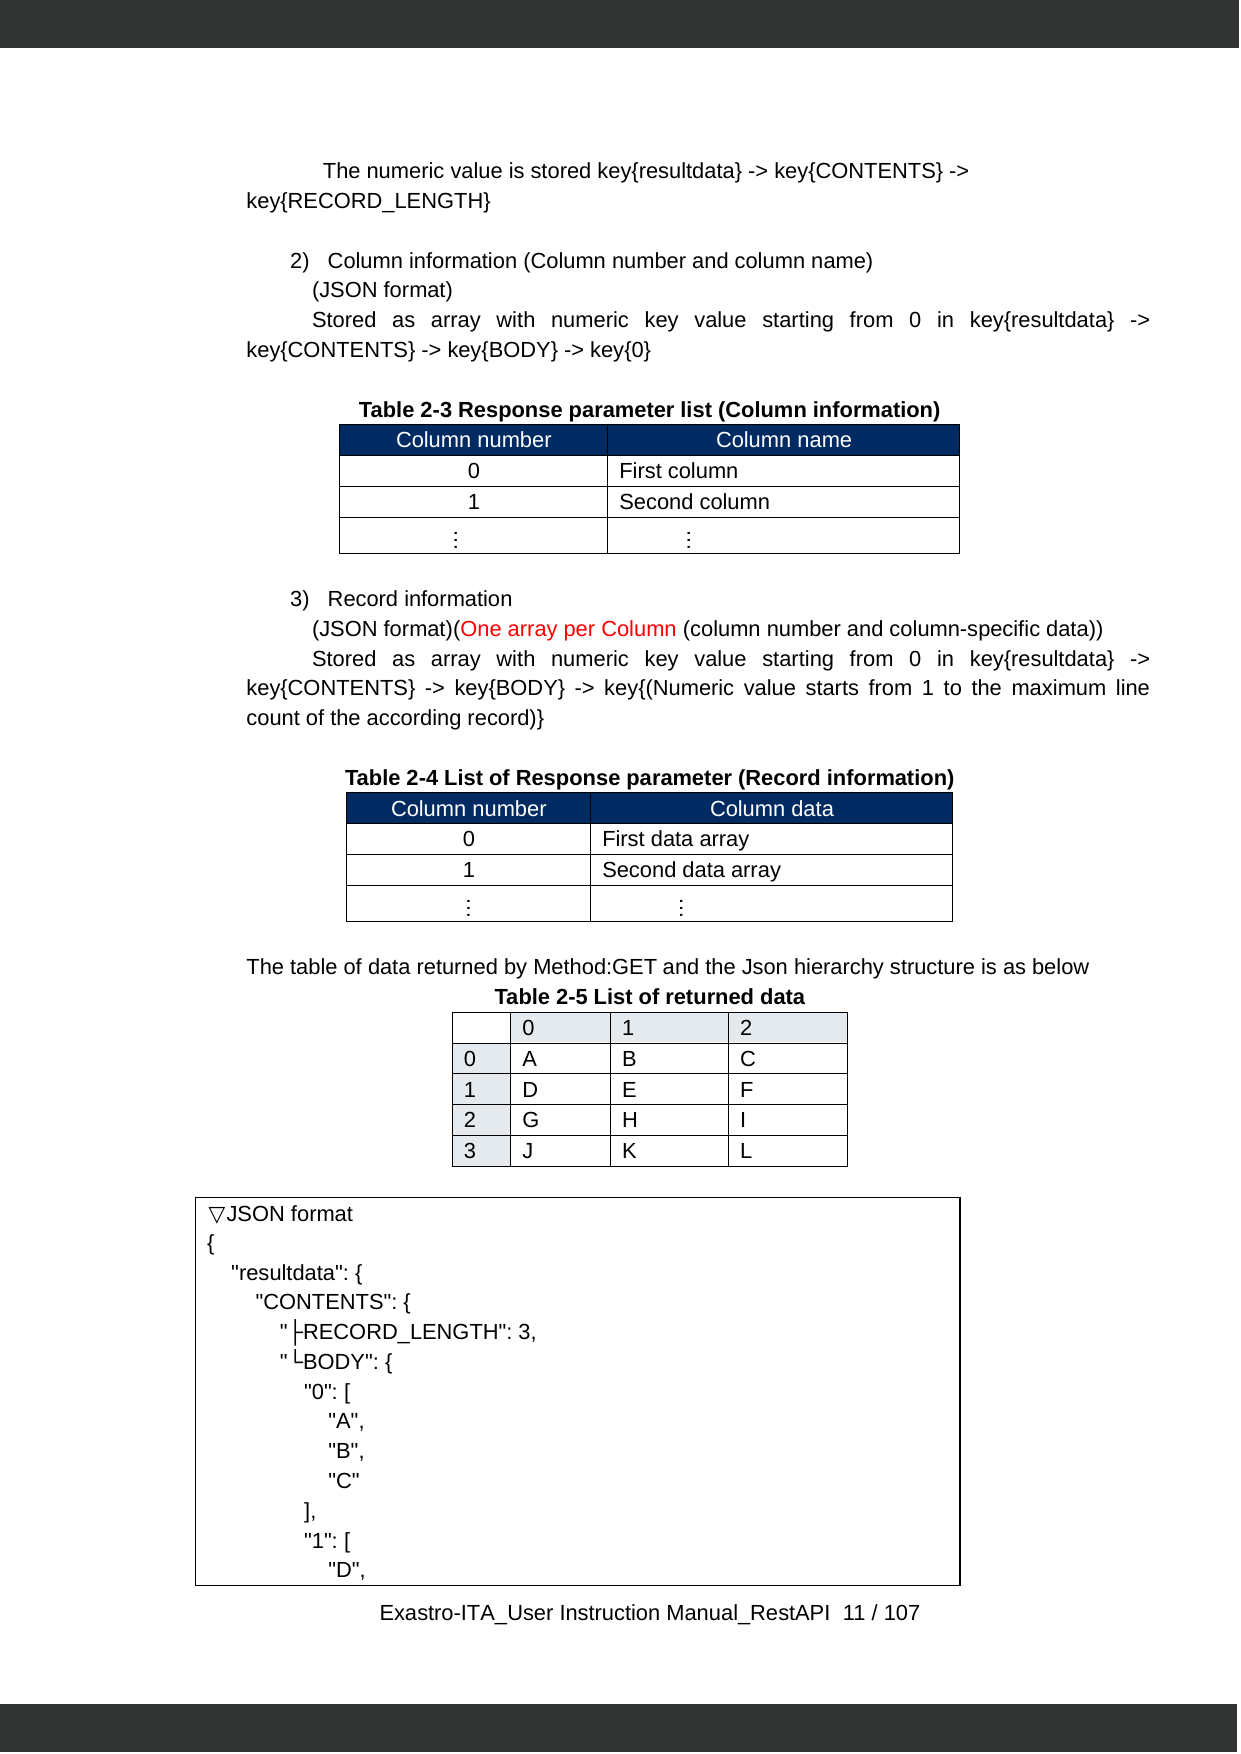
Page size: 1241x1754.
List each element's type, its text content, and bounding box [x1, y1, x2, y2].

table_cell 1 [347, 855, 590, 885]
table_cell Second column [608, 487, 959, 517]
list Record information [290, 584, 1152, 613]
text The numeric value is stored key{resultdata} -> key{CONTENTS} -> key{RECORD_LENGTH} [246, 156, 1152, 216]
list Column information (Column number and column name) [290, 245, 1152, 275]
text (JSON format) [246, 275, 1152, 305]
text The table of data returned by Method:GET and the Json hierarchy structure is as below [246, 952, 1152, 982]
table_cell 2 [453, 1105, 510, 1135]
table_header 0 [511, 1013, 610, 1042]
table_cell … [340, 518, 607, 553]
table_header Column number [340, 425, 607, 455]
table_cell A [511, 1044, 610, 1073]
table_cell … [591, 886, 952, 921]
table_cell First data array [591, 824, 952, 854]
table_cell 0 [340, 456, 607, 486]
table_cell … [347, 886, 590, 921]
text Stored as array with numeric key value starting from 0 in key{resultdata} -> key{CONTENTS} -> key{BODY} -> key{0} [246, 305, 1152, 364]
picture [0, 1704, 1237, 1752]
table_cell 3 [453, 1136, 510, 1166]
text (JSON format)(One array per Column (column number and column-specific data)) [246, 613, 1152, 643]
table_cell J [511, 1136, 610, 1166]
table_cell 0 [453, 1044, 510, 1073]
table_header Column number [347, 793, 590, 823]
table_cell 1 [453, 1074, 510, 1104]
table_cell C [729, 1044, 847, 1073]
table_cell First column [608, 456, 959, 486]
table_cell G [511, 1105, 610, 1135]
table_cell 1 [340, 487, 607, 517]
table_header Column data [591, 793, 952, 823]
table_header 2 [729, 1013, 847, 1042]
table_cell 0 [347, 824, 590, 854]
table_cell Second data array [591, 855, 952, 885]
table_cell K [611, 1136, 728, 1166]
picture [0, 0, 1239, 48]
table_cell H [611, 1105, 728, 1135]
table_cell D [511, 1074, 610, 1104]
table_header 1 [611, 1013, 728, 1042]
table_cell E [611, 1074, 728, 1104]
table_cell … [608, 518, 959, 553]
table_header [453, 1013, 510, 1042]
table_cell F [729, 1074, 847, 1104]
table_header Column name [608, 425, 959, 455]
text Stored as array with numeric key value starting from 0 in key{resultdata} -> key{CONTENTS} -> key{BODY} -> key{(Numeric value starts from 1 to the maximum line count of the according record)} [246, 643, 1152, 733]
table_cell I [729, 1105, 847, 1135]
table_cell L [729, 1136, 847, 1166]
table_cell B [611, 1044, 728, 1073]
